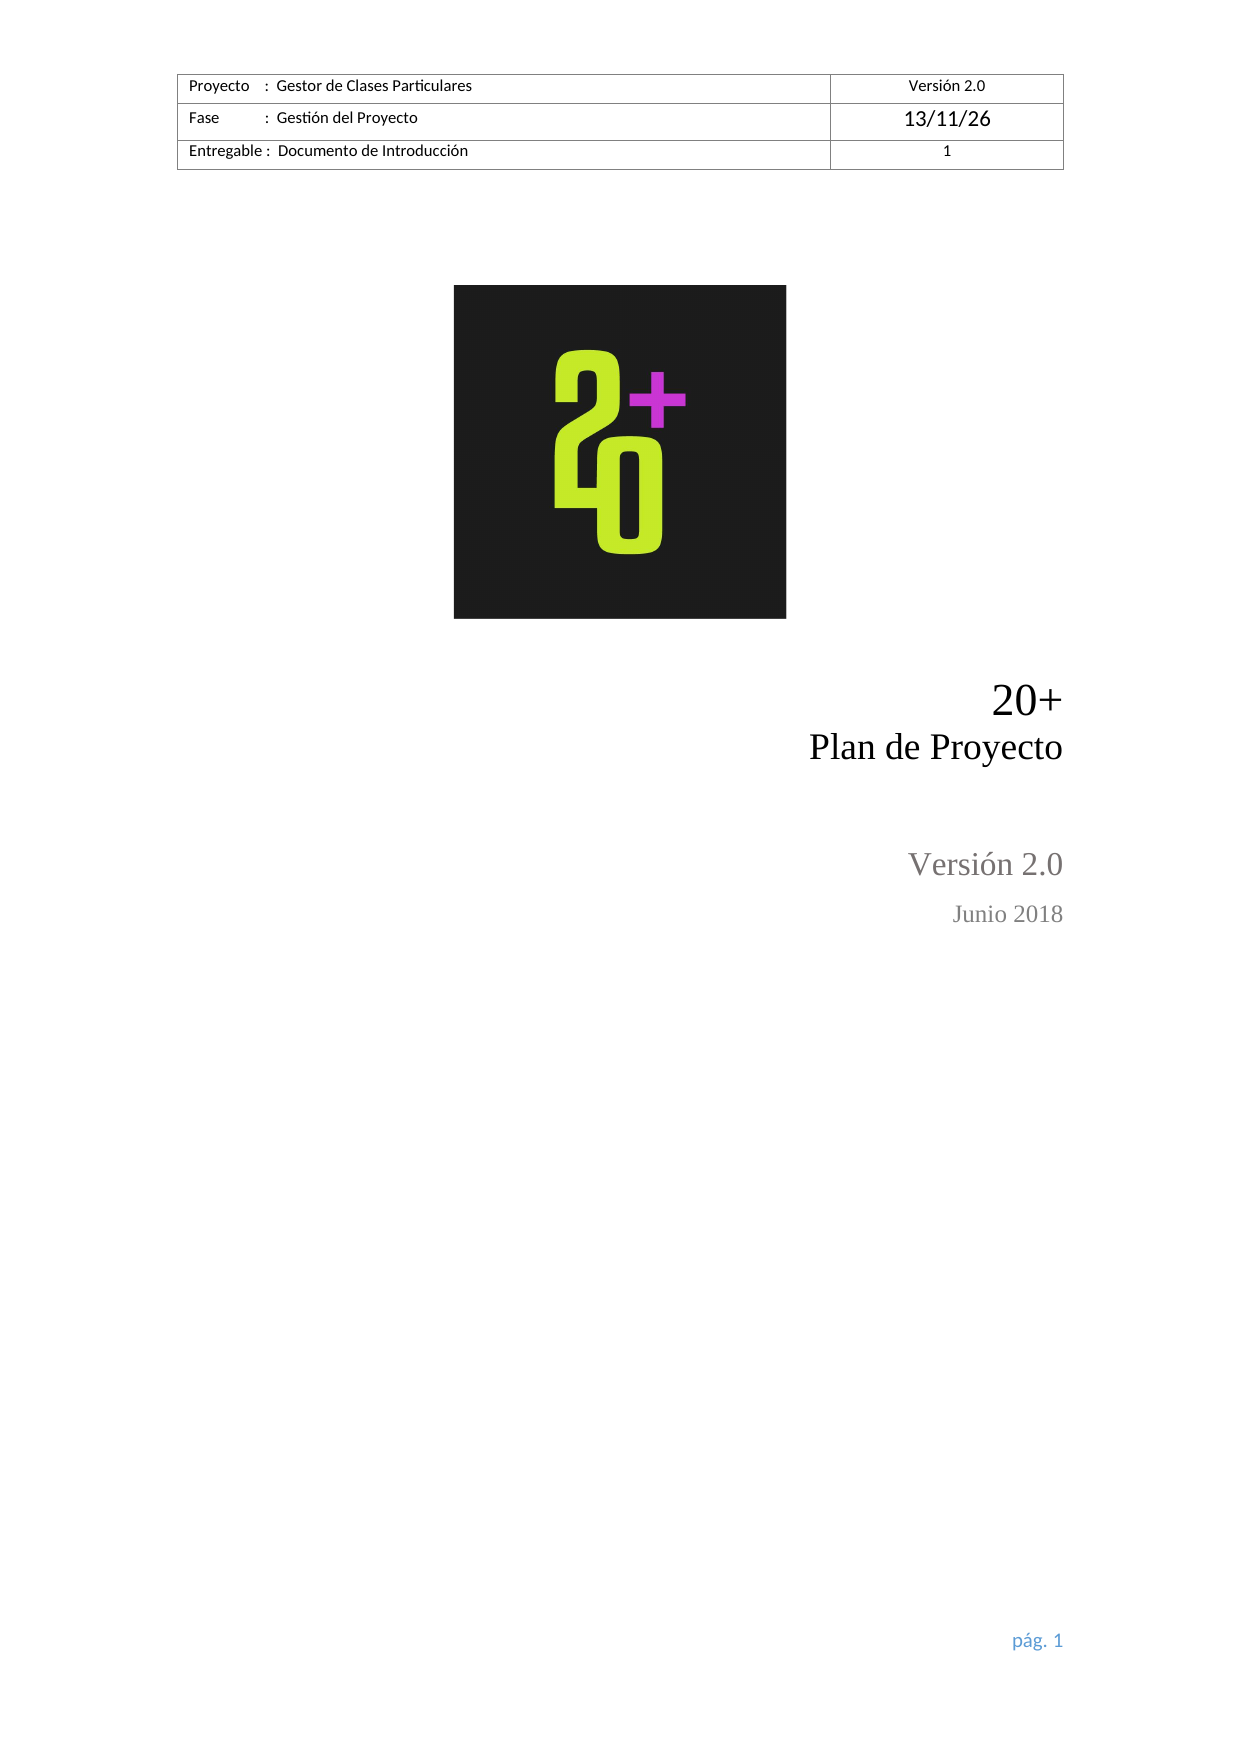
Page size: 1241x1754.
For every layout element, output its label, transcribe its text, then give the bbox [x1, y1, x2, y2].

text Versión 2.0 [177, 844, 1063, 883]
text Junio 2018 [177, 899, 1063, 928]
text 20+ [177, 672, 1063, 725]
picture [453, 285, 787, 619]
text Plan de Proyecto [177, 725, 1063, 768]
